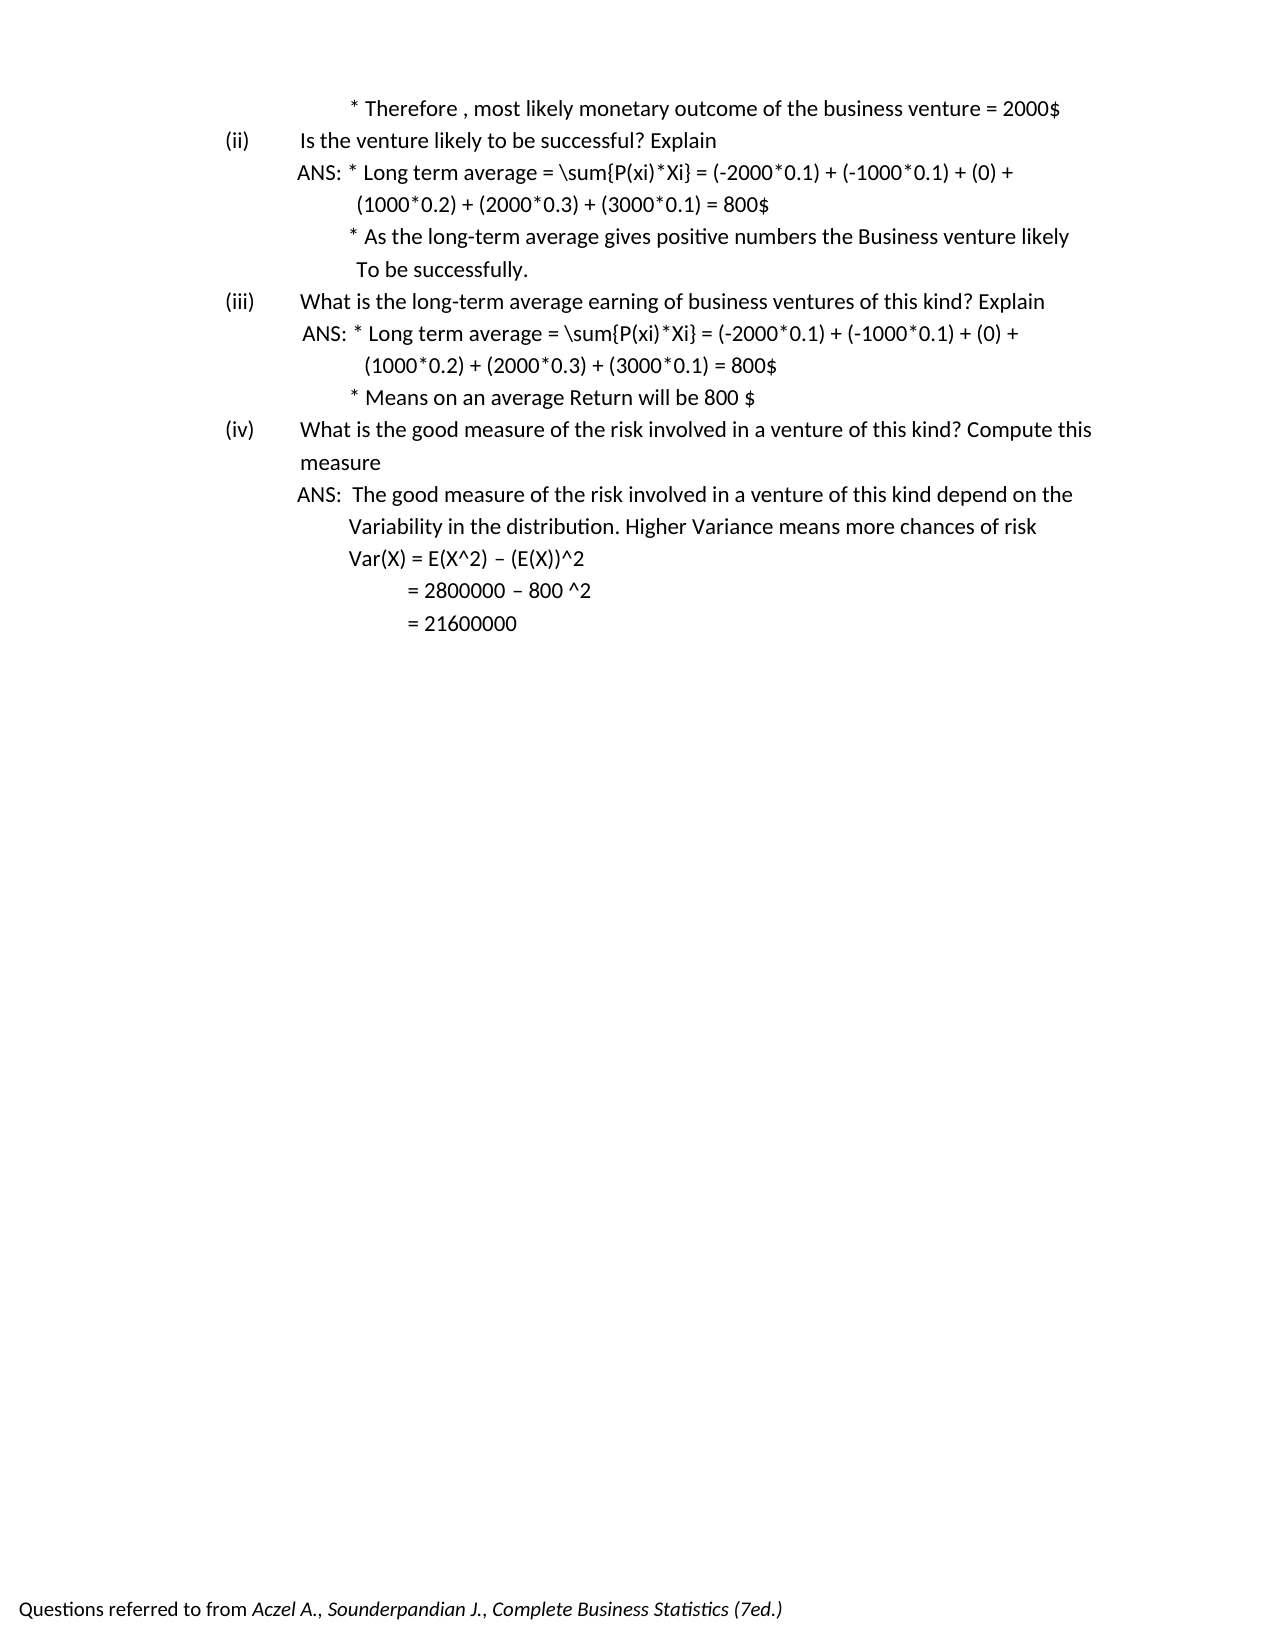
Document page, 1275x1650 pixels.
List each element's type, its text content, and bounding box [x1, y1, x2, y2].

list What is the long-term average earning of business ventures of this kind? Explain [225, 287, 1125, 315]
list (1000*0.2) + (2000*0.3) + (3000*0.1) = 800$ [225, 351, 1125, 379]
list ANS: * Long term average = \sum{P(xi)*Xi} = (-2000*0.1) + (-1000*0.1) + (0) + [225, 158, 1125, 186]
list ANS: The good measure of the risk involved in a venture of this kind depend on the [225, 480, 1125, 508]
list = 2800000 – 800 ^2 [150, 577, 1125, 604]
list * Means on an average Return will be 800 $ [225, 383, 1125, 411]
list What is the good measure of the risk involved in a venture of this kind? Compute this measure [225, 416, 1125, 476]
list Variability in the distribution. Higher Variance means more chances of risk [225, 512, 1125, 540]
list Var(X) = E(X^2) – (E(X))^2 [225, 544, 1125, 572]
list ANS: * Long term average = \sum{P(xi)*Xi} = (-2000*0.1) + (-1000*0.1) + (0) + [225, 319, 1125, 347]
list * As the long-term average gives positive numbers the Business venture likely [219, 222, 1125, 251]
list = 21600000 [150, 609, 1125, 637]
list Is the venture likely to be successful? Explain [225, 126, 1125, 154]
list * Therefore , most likely monetary outcome of the business venture = 2000$ [225, 94, 1125, 122]
list To be successfully. [219, 255, 1125, 283]
list (1000*0.2) + (2000*0.3) + (3000*0.1) = 800$ [150, 190, 1125, 218]
